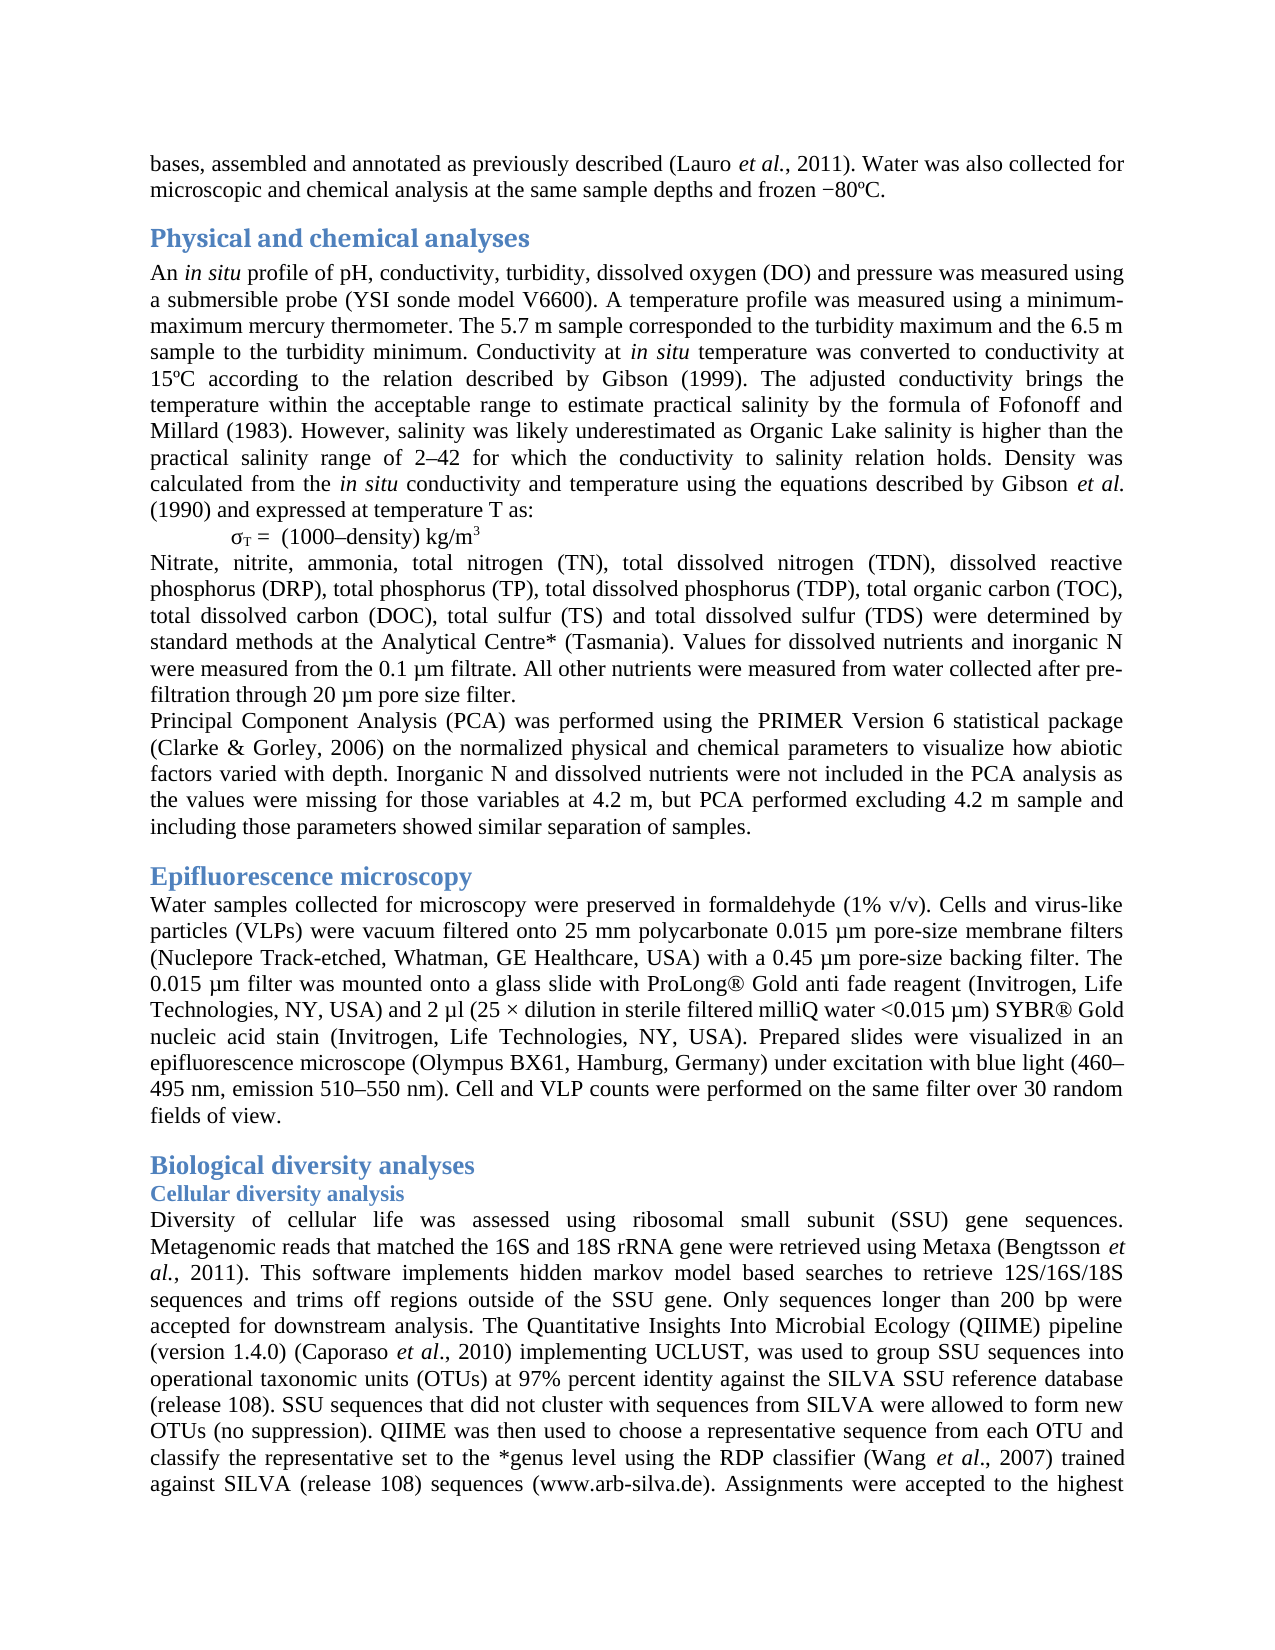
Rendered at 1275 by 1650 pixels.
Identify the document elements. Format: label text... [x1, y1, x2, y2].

subtitle Physical and chemical analyses [150, 223, 1125, 255]
subtitle Cellular diversity analysis [150, 1180, 1125, 1207]
text σT = (1000–density) kg/m3 [150, 523, 1125, 549]
text Nitrate, nitrite, ammonia, total nitrogen (TN), total dissolved nitrogen (TDN), dissolved reactive phosphorus (DRP), total phosphorus (TP), total dissolved phosphorus (TDP), total organic carbon (TOC), total dissolved carbon (DOC), total sulfur (TS) and total dissolved sulfur (TDS) were determined by standard methods at the Analytical Centre* (Tasmania). Values for dissolved nutrients and inorganic N were measured from the 0.1 µm filtrate. All other nutrients were measured from water collected after pre-filtration through 20 µm pore size filter. [150, 549, 1125, 707]
text Water samples collected for microscopy were preserved in formaldehyde (1% v/v). Cells and virus-like particles (VLPs) were vacuum filtered onto 25 mm polycarbonate 0.015 µm pore-size membrane filters (Nuclepore Track-etched, Whatman, GE Healthcare, USA) with a 0.45 µm pore-size backing filter. The 0.015 µm filter was mounted onto a glass slide with ProLong® Gold anti fade reagent (Invitrogen, Life Technologies, NY, USA) and 2 µl (25 × dilution in sterile filtered milliQ water <0.015 µm) SYBR® Gold nucleic acid stain (Invitrogen, Life Technologies, NY, USA). Prepared slides were visualized in an epifluorescence microscope (Olympus BX61, Hamburg, Germany) under excitation with blue light (460–495 nm, emission 510–550 nm). Cell and VLP counts were performed on the same filter over 30 random fields of view. [150, 891, 1125, 1128]
text An in situ profile of pH, conductivity, turbidity, dissolved oxygen (DO) and pressure was measured using a submersible probe (YSI sonde model V6600). A temperature profile was measured using a minimum-maximum mercury thermometer. The 5.7 m sample corresponded to the turbidity maximum and the 6.5 m sample to the turbidity minimum. Conductivity at in situ temperature was converted to conductivity at 15ºC according to the relation described by Gibson (1999). The adjusted conductivity brings the temperature within the acceptable range to estimate practical salinity by the formula of Fofonoff and Millard (1983). However, salinity was likely underestimated as Organic Lake salinity is higher than the practical salinity range of 2–42 for which the conductivity to salinity relation holds. Density was calculated from the in situ conductivity and temperature using the equations described by Gibson et al. (1990) and expressed at temperature T as: [150, 259, 1125, 523]
subtitle Biological diversity analyses [150, 1149, 1125, 1180]
text Principal Component Analysis (PCA) was performed using the PRIMER Version 6 statistical package (Clarke & Gorley, 2006) on the normalized physical and chemical parameters to visualize how abiotic factors varied with depth. Inorganic N and dissolved nutrients were not included in the PCA analysis as the values were missing for those variables at 4.2 m, but PCA performed excluding 4.2 m sample and including those parameters showed similar separation of samples. [150, 707, 1125, 839]
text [150, 1207, 1125, 1496]
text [150, 150, 1125, 203]
subtitle Epifluorescence microscopy [150, 860, 1125, 891]
